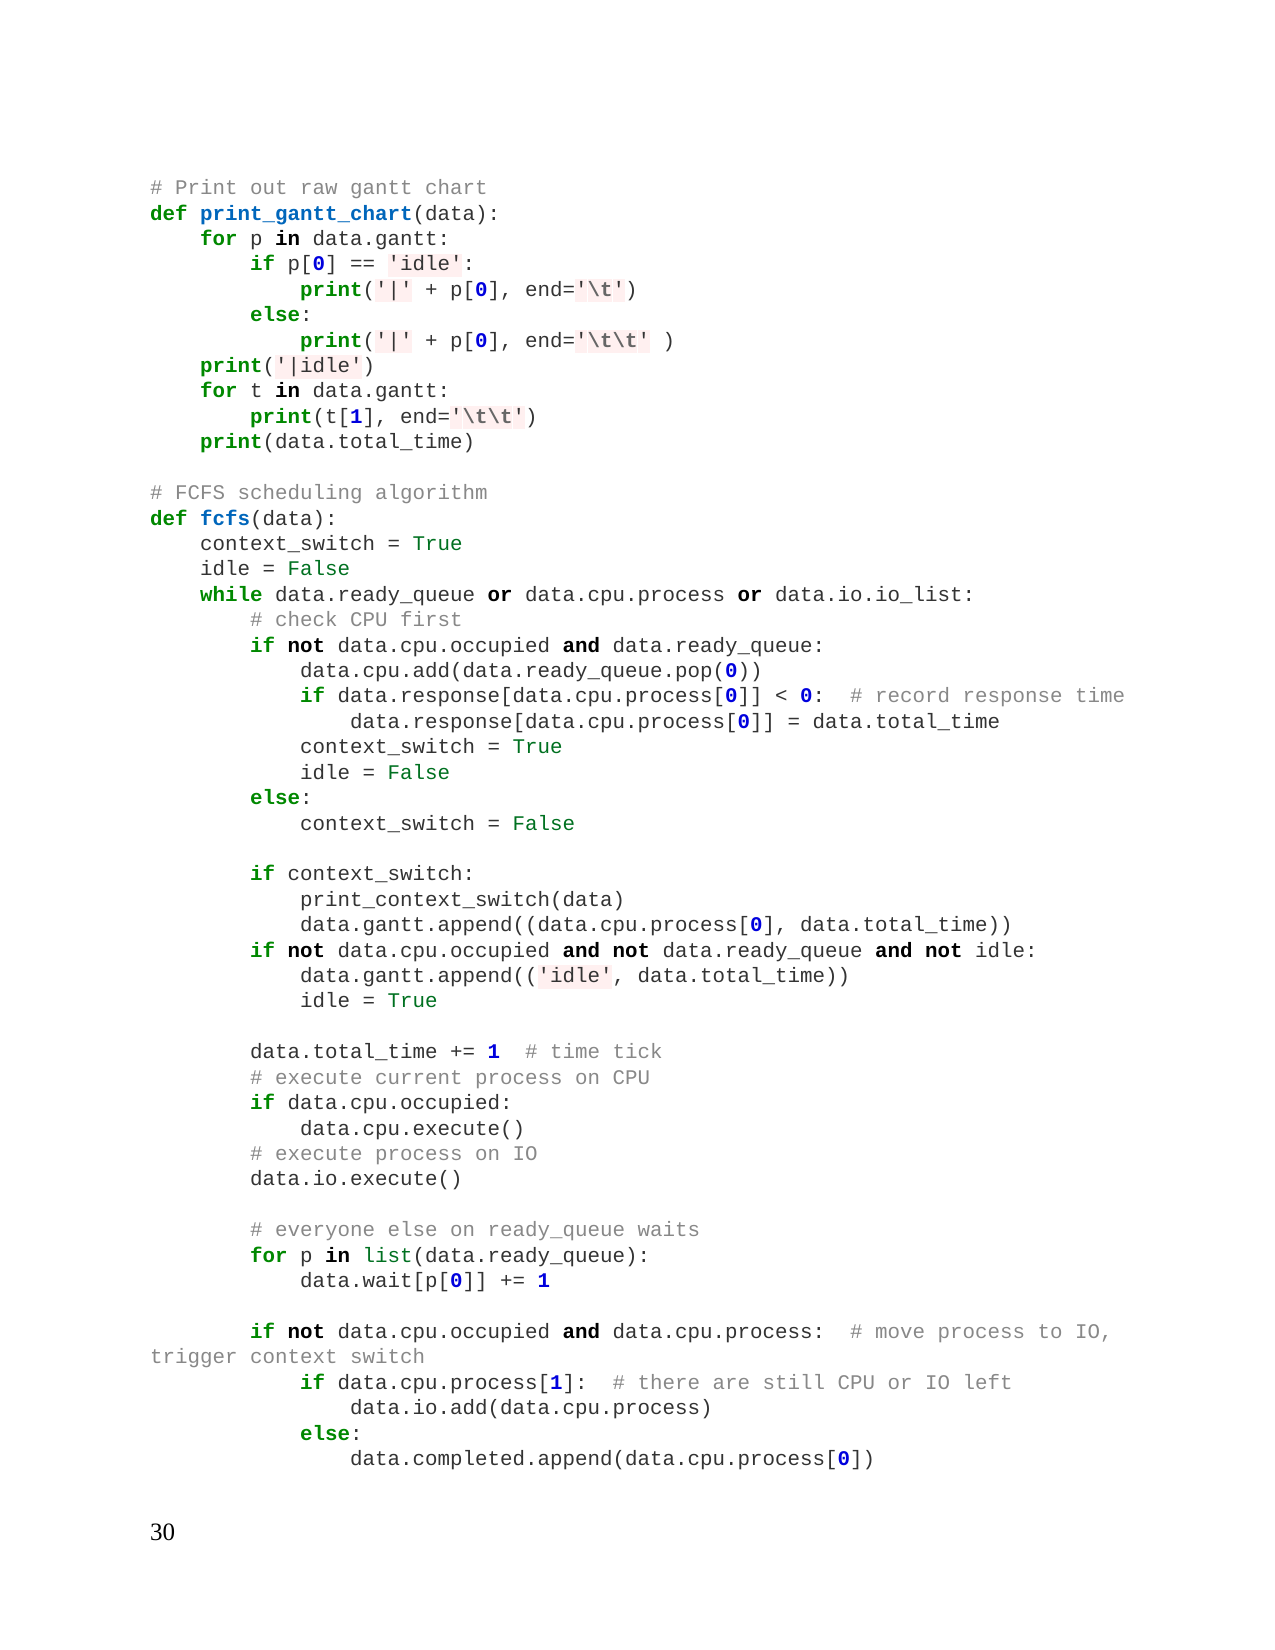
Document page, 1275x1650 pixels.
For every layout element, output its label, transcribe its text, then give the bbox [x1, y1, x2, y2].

text for t in data.gantt: [150, 379, 1125, 404]
text while data.ready_queue or data.cpu.process or data.io.io_list: [150, 582, 1125, 607]
text context_switch = True [150, 531, 1125, 557]
text for p in list(data.ready_queue): [150, 1243, 1125, 1268]
text print('|idle') [150, 353, 1125, 379]
text print_context_switch(data) [150, 887, 1125, 912]
text context_switch = False [150, 811, 1125, 836]
text # Print out raw gantt chart [150, 175, 1125, 201]
text if not data.cpu.occupied and data.cpu.process: # move process to IO, trigger context switch [150, 1319, 1125, 1370]
text if data.response[data.cpu.process[0]] < 0: # record response time [150, 684, 1125, 709]
text else: [150, 302, 1125, 328]
text print('|' + p[0], end='\t\t' ) [150, 328, 1125, 353]
text # execute process on IO [150, 1141, 1125, 1167]
text idle = False [150, 557, 1125, 582]
text idle = False [150, 760, 1125, 785]
text # check CPU first [150, 607, 1125, 633]
text if context_switch: [150, 862, 1125, 887]
text data.gantt.append(('idle', data.total_time)) [150, 963, 1125, 989]
text idle = True [150, 989, 1125, 1014]
text data.response[data.cpu.process[0]] = data.total_time [150, 709, 1125, 734]
text data.gantt.append((data.cpu.process[0], data.total_time)) [150, 912, 1125, 938]
text data.total_time += 1 # time tick [150, 1039, 1125, 1065]
text def fcfs(data): [150, 506, 1125, 531]
text data.io.add(data.cpu.process) [150, 1395, 1125, 1421]
text if not data.cpu.occupied and data.ready_queue: [150, 633, 1125, 658]
text if p[0] == 'idle': [150, 252, 1125, 277]
text data.completed.append(data.cpu.process[0]) [150, 1446, 1125, 1472]
text for p in data.gantt: [150, 226, 1125, 252]
text data.wait[p[0]] += 1 [150, 1268, 1125, 1294]
text context_switch = True [150, 734, 1125, 760]
text else: [150, 785, 1125, 811]
text print(data.total_time) [150, 429, 1125, 455]
text if data.cpu.occupied: [150, 1090, 1125, 1116]
text data.cpu.add(data.ready_queue.pop(0)) [150, 658, 1125, 684]
text data.cpu.execute() [150, 1116, 1125, 1141]
text else: [150, 1421, 1125, 1446]
text if data.cpu.process[1]: # there are still CPU or IO left [150, 1370, 1125, 1395]
text # everyone else on ready_queue waits [150, 1217, 1125, 1243]
text if not data.cpu.occupied and not data.ready_queue and not idle: [150, 938, 1125, 963]
text # execute current process on CPU [150, 1065, 1125, 1090]
text def print_gantt_chart(data): [150, 201, 1125, 226]
text data.io.execute() [150, 1167, 1125, 1192]
text print('|' + p[0], end='\t') [150, 277, 1125, 302]
text print(t[1], end='\t\t') [150, 404, 1125, 429]
text # FCFS scheduling algorithm [150, 480, 1125, 506]
